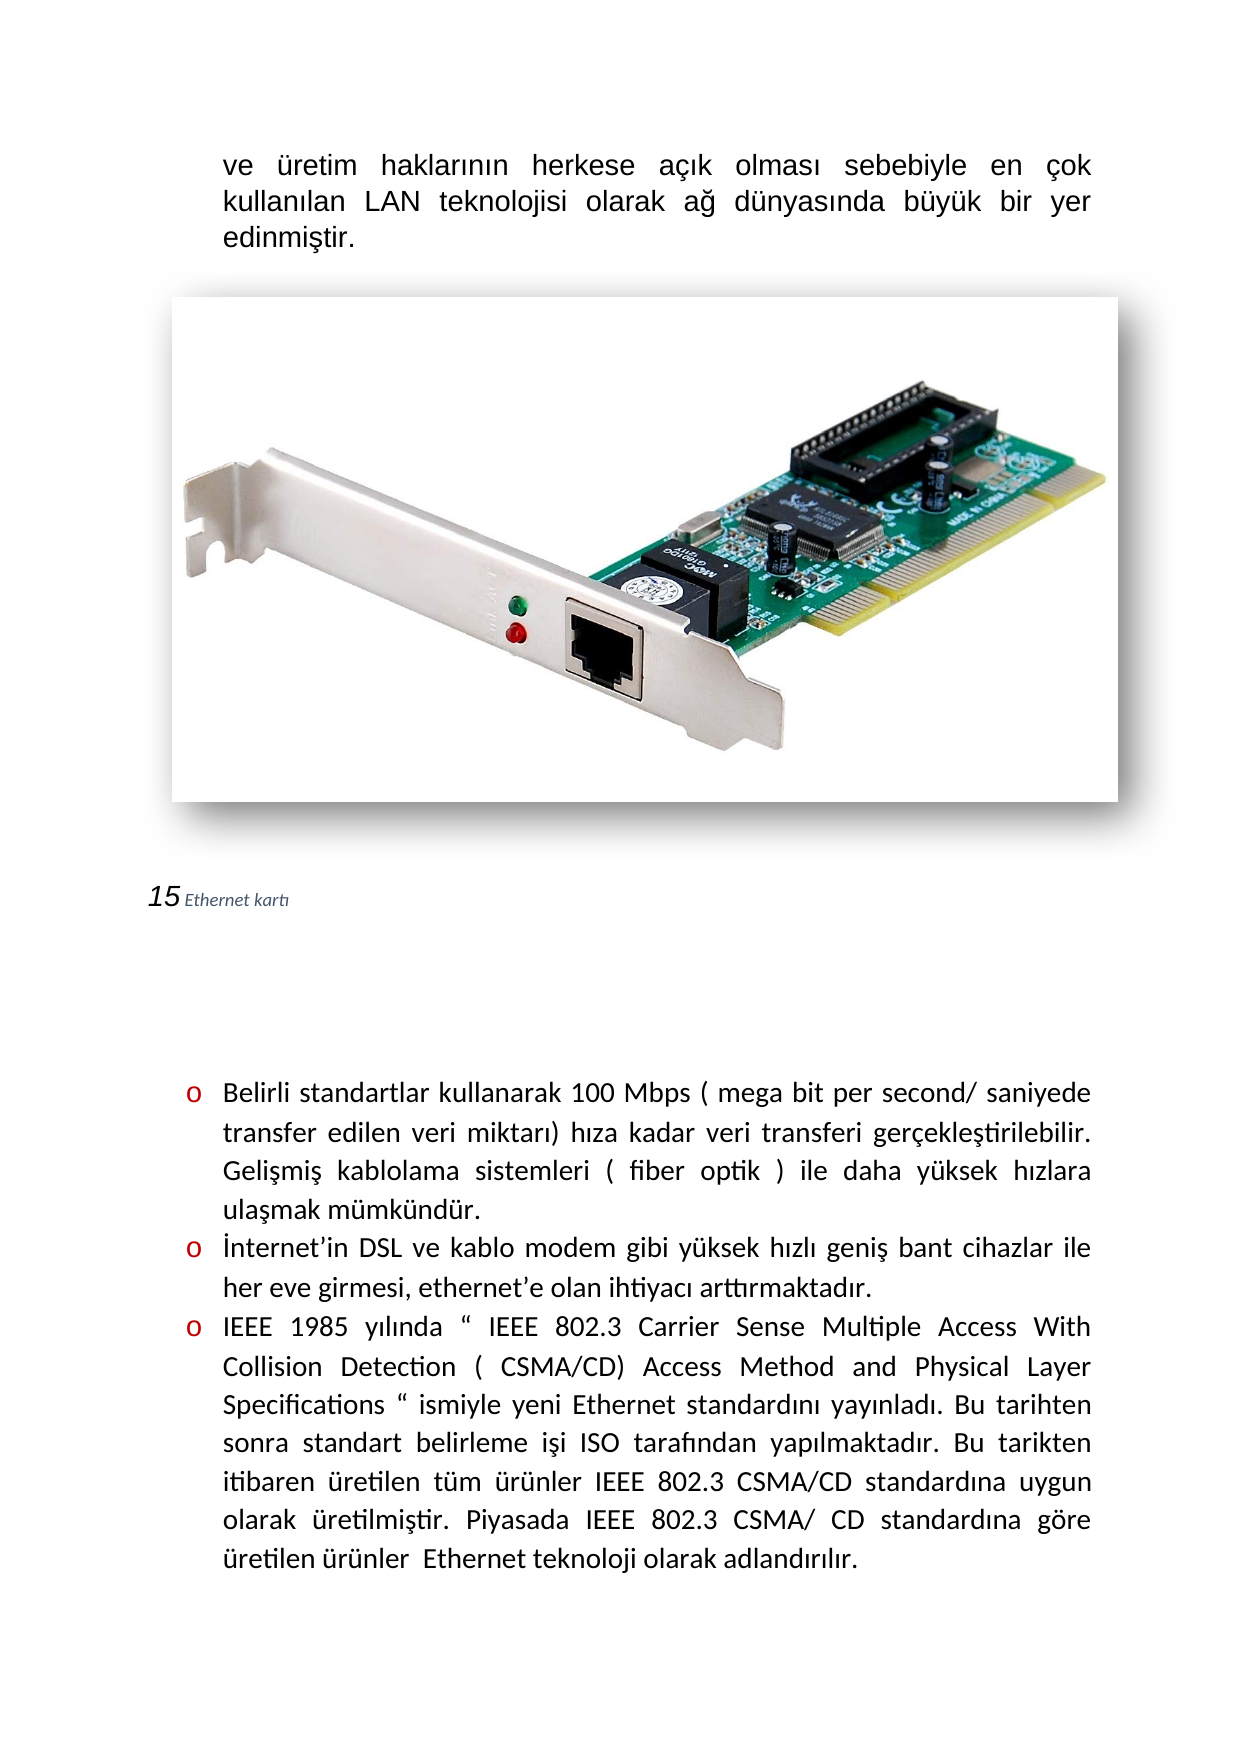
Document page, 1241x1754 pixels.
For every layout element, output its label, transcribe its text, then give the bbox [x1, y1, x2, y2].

list IEEE 1985 yılında “ IEEE 802.3 Carrier Sense Multiple Access With Collision Detection ( CSMA/CD) Access Method and Physical Layer Specifications “ ismiyle yeni Ethernet standardını yayınladı. Bu tarihten sonra standart belirleme işi ISO tarafından yapılmaktadır. Bu tarikten itibaren üretilen tüm ürünler IEEE 802.3 CSMA/CD standardına uygun olarak üretilmiştir. Piyasada IEEE 802.3 CSMA/ CD standardına göre üretilen ürünler Ethernet teknoloji olarak adlandırılır. [185, 1308, 1093, 1575]
text 15 Ethernet kartı [148, 879, 1093, 913]
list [185, 148, 1093, 253]
list Belirli standartlar kullanarak 100 Mbps ( mega bit per second/ saniyede transfer edilen veri miktarı) hıza kadar veri transferi gerçekleştirilebilir. Gelişmiş kablolama sistemleri ( fiber optik ) ile daha yüksek hızlara ulaşmak mümkündür. [185, 1074, 1093, 1227]
list İnternet’in DSL ve kablo modem gibi yüksek hızlı geniş bant cihazlar ile her eve girmesi, ethernet’e olan ihtiyacı arttırmaktadır. [185, 1229, 1093, 1305]
picture [172, 297, 1118, 802]
